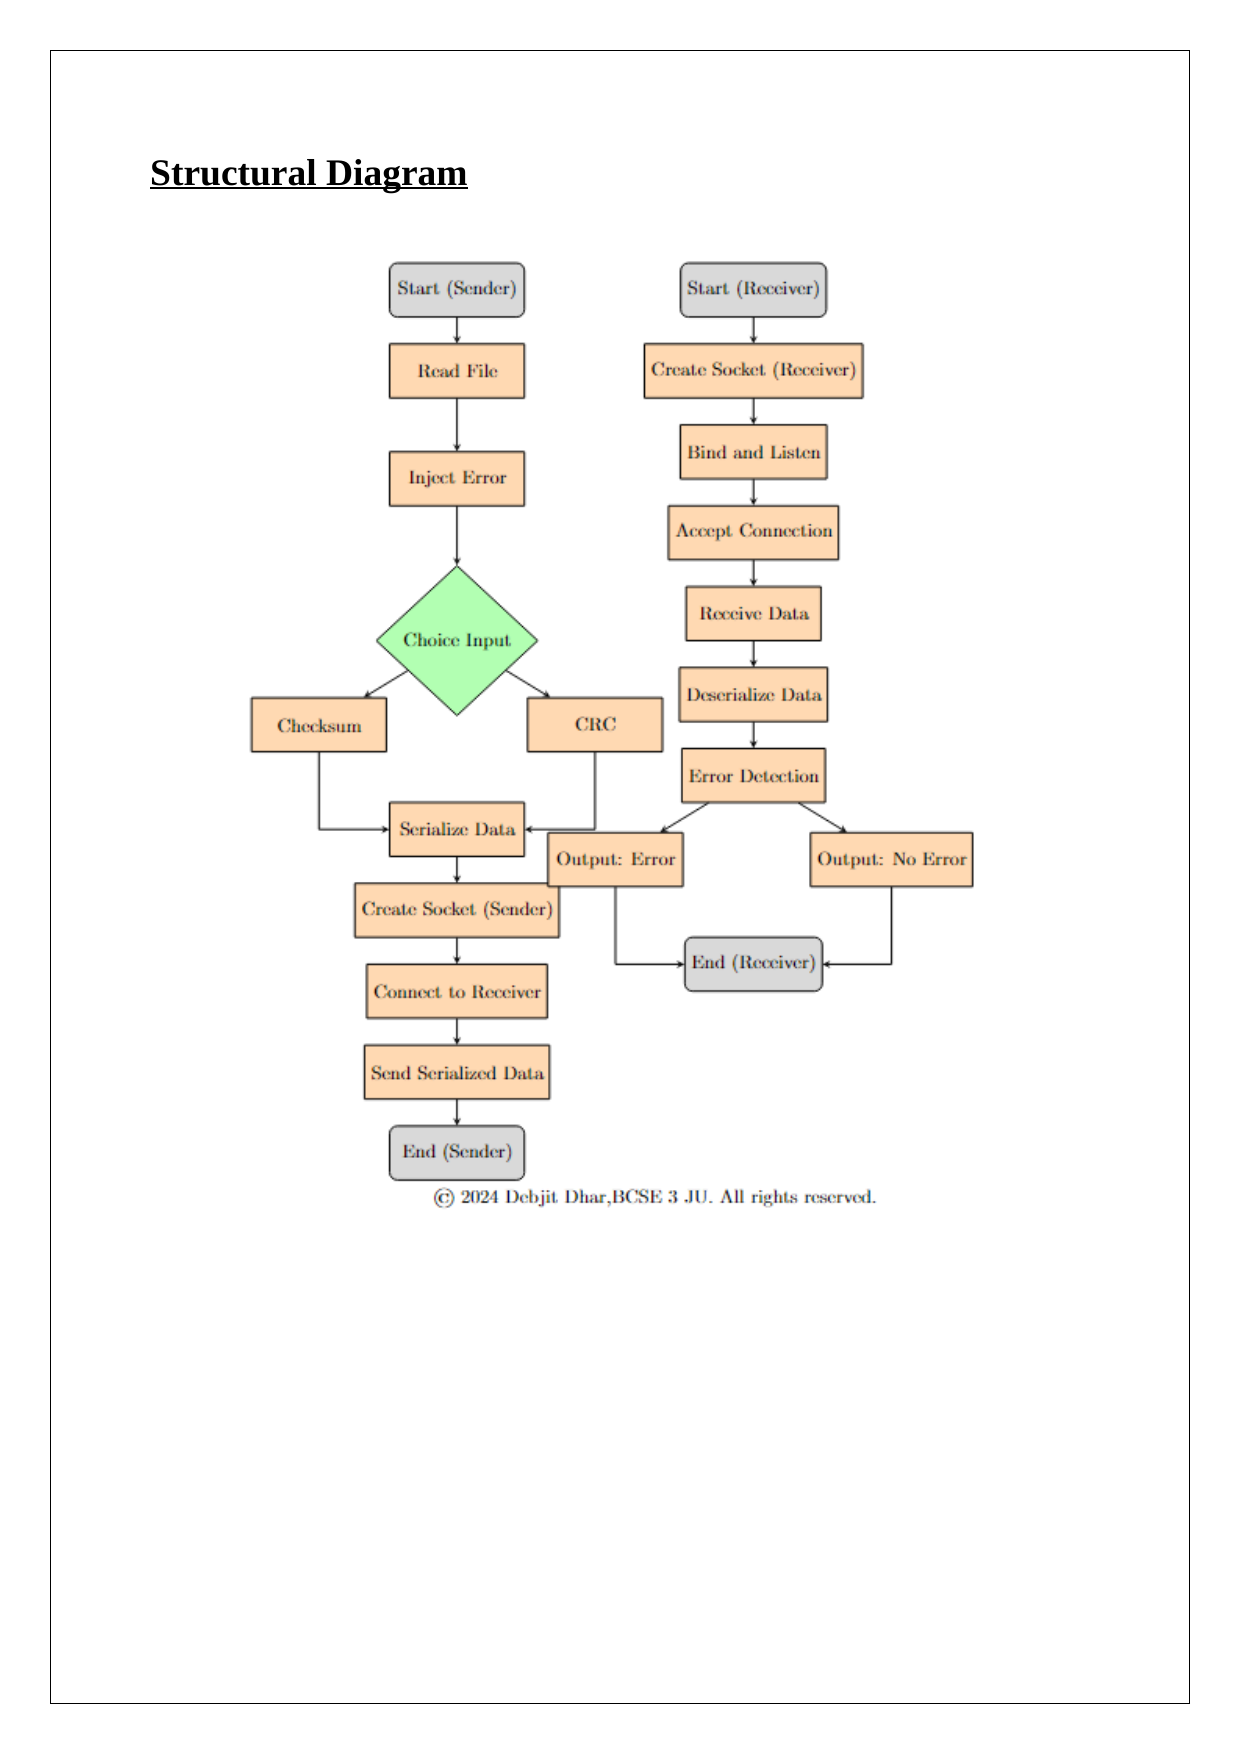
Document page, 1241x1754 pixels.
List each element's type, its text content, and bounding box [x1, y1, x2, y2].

text Structural Diagram [150, 150, 1090, 193]
picture [150, 196, 1066, 1261]
